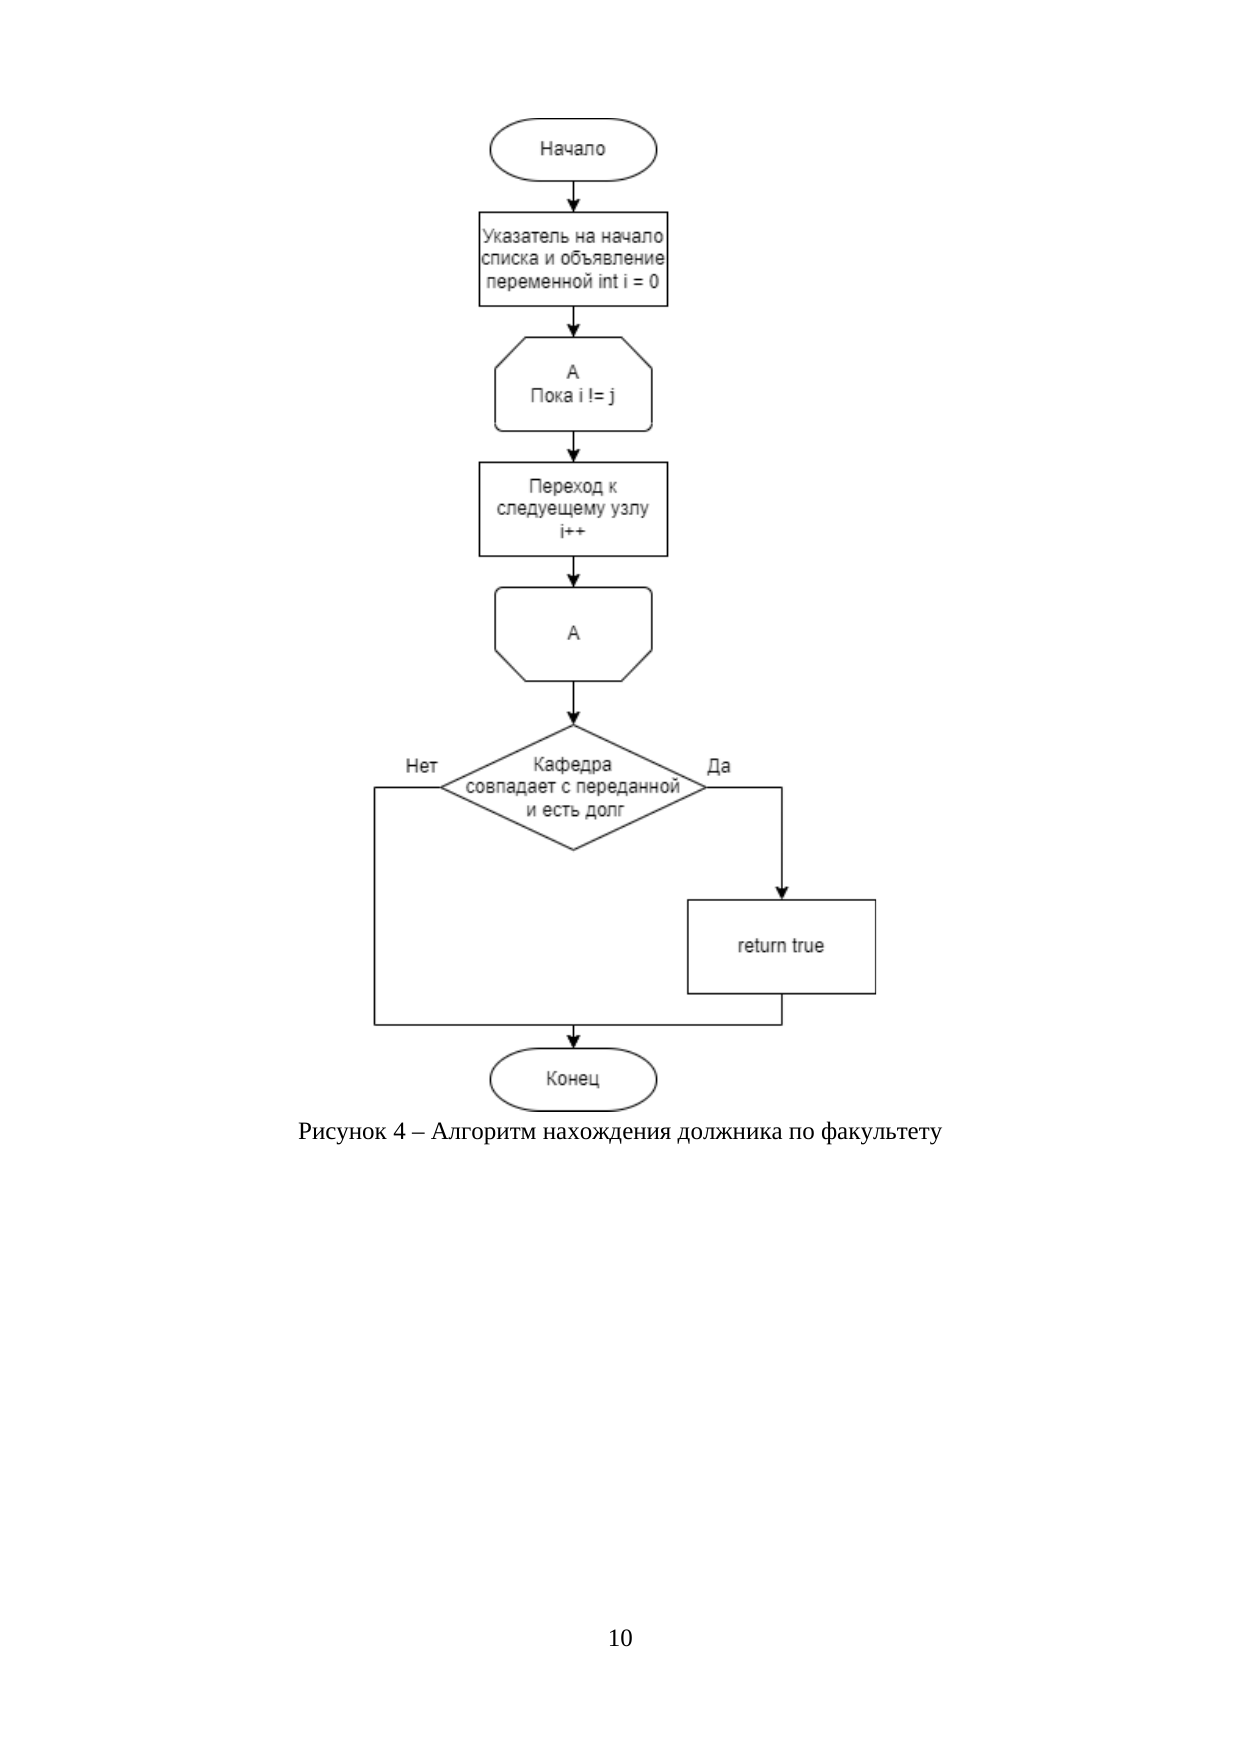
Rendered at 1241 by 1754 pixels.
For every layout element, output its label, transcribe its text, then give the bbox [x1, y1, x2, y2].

picture [363, 118, 877, 1112]
text Рисунок 4 – Алгоритм нахождения должника по факультету [118, 1116, 1122, 1145]
